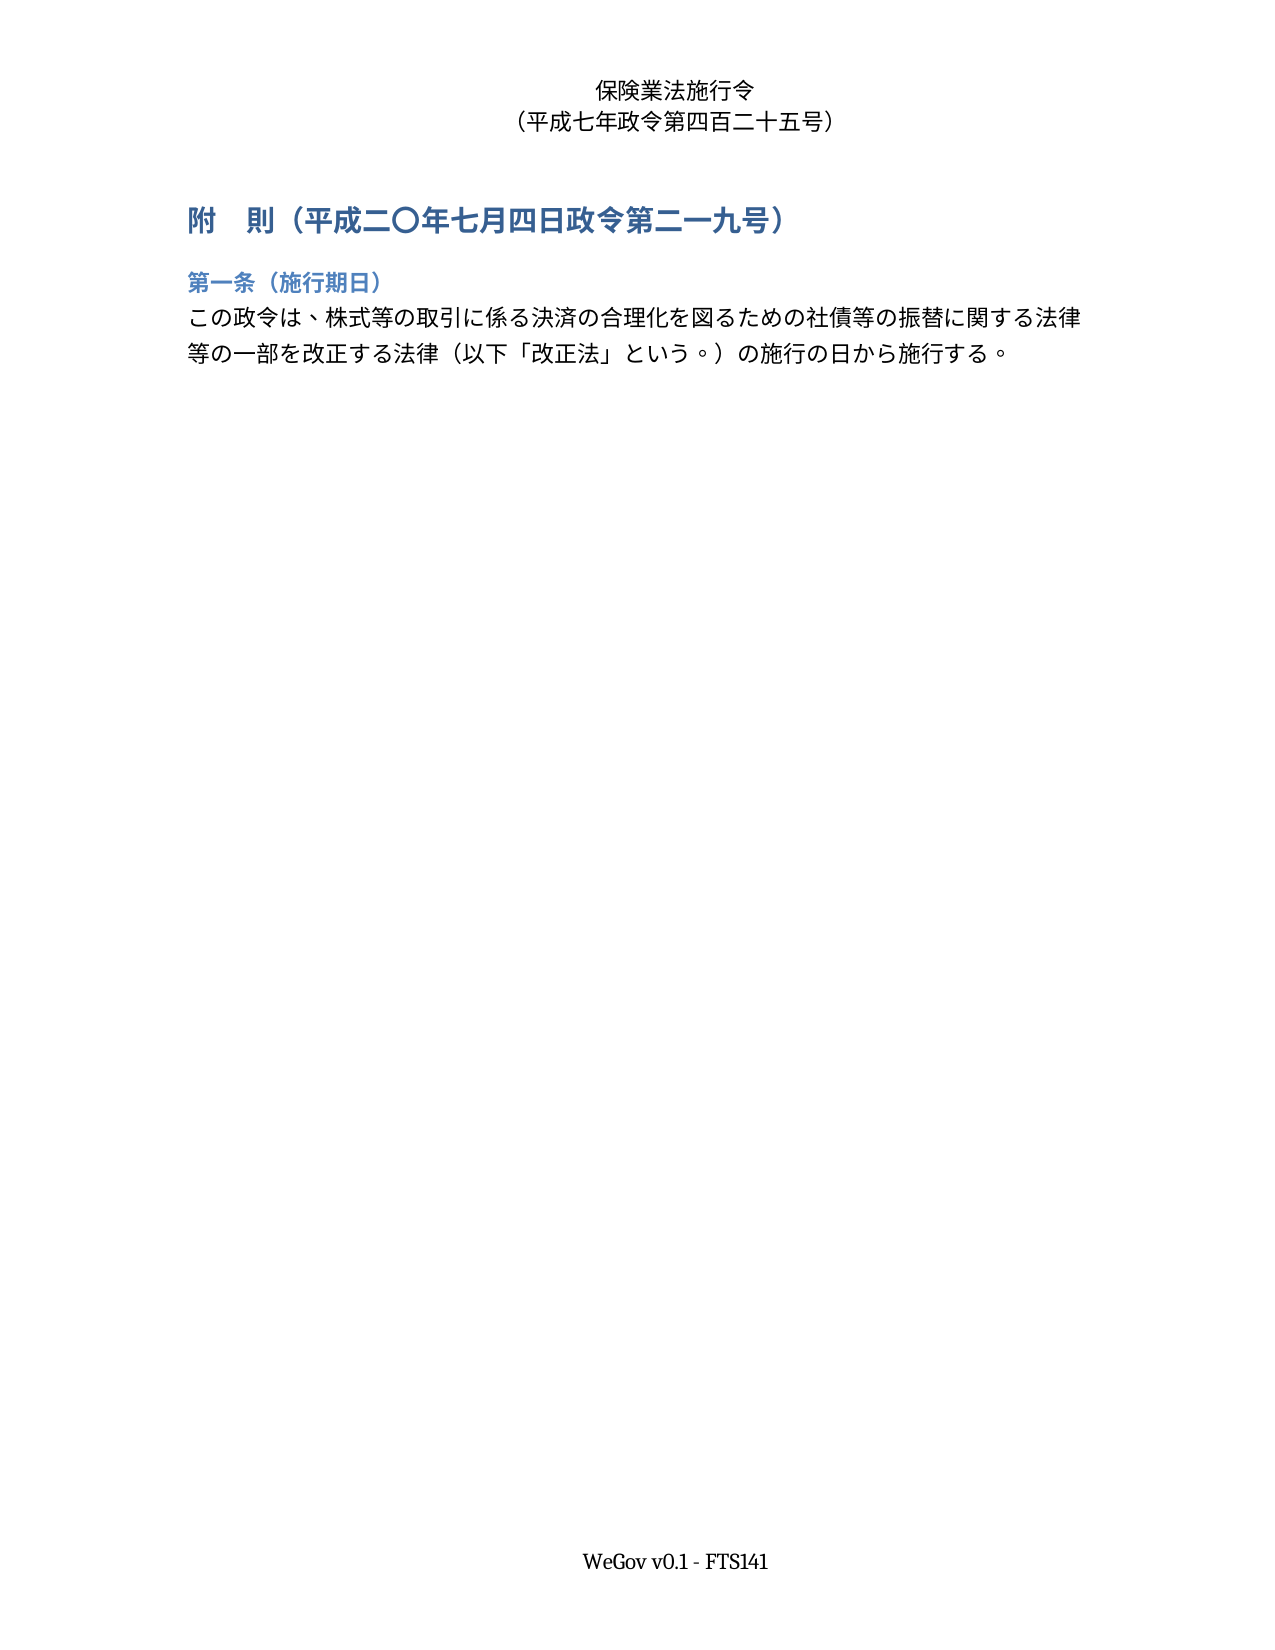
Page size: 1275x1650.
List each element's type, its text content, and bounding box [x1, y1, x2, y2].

subtitle 附 則（平成二〇年七月四日政令第二一九号） [187, 200, 1087, 240]
subtitle 第一条（施行期日） [187, 266, 1087, 298]
text この政令は、株式等の取引に係る決済の合理化を図るための社債等の振替に関する法律等の一部を改正する法律（以下「改正法」という。）の施行の日から施行する。 [187, 302, 1087, 369]
